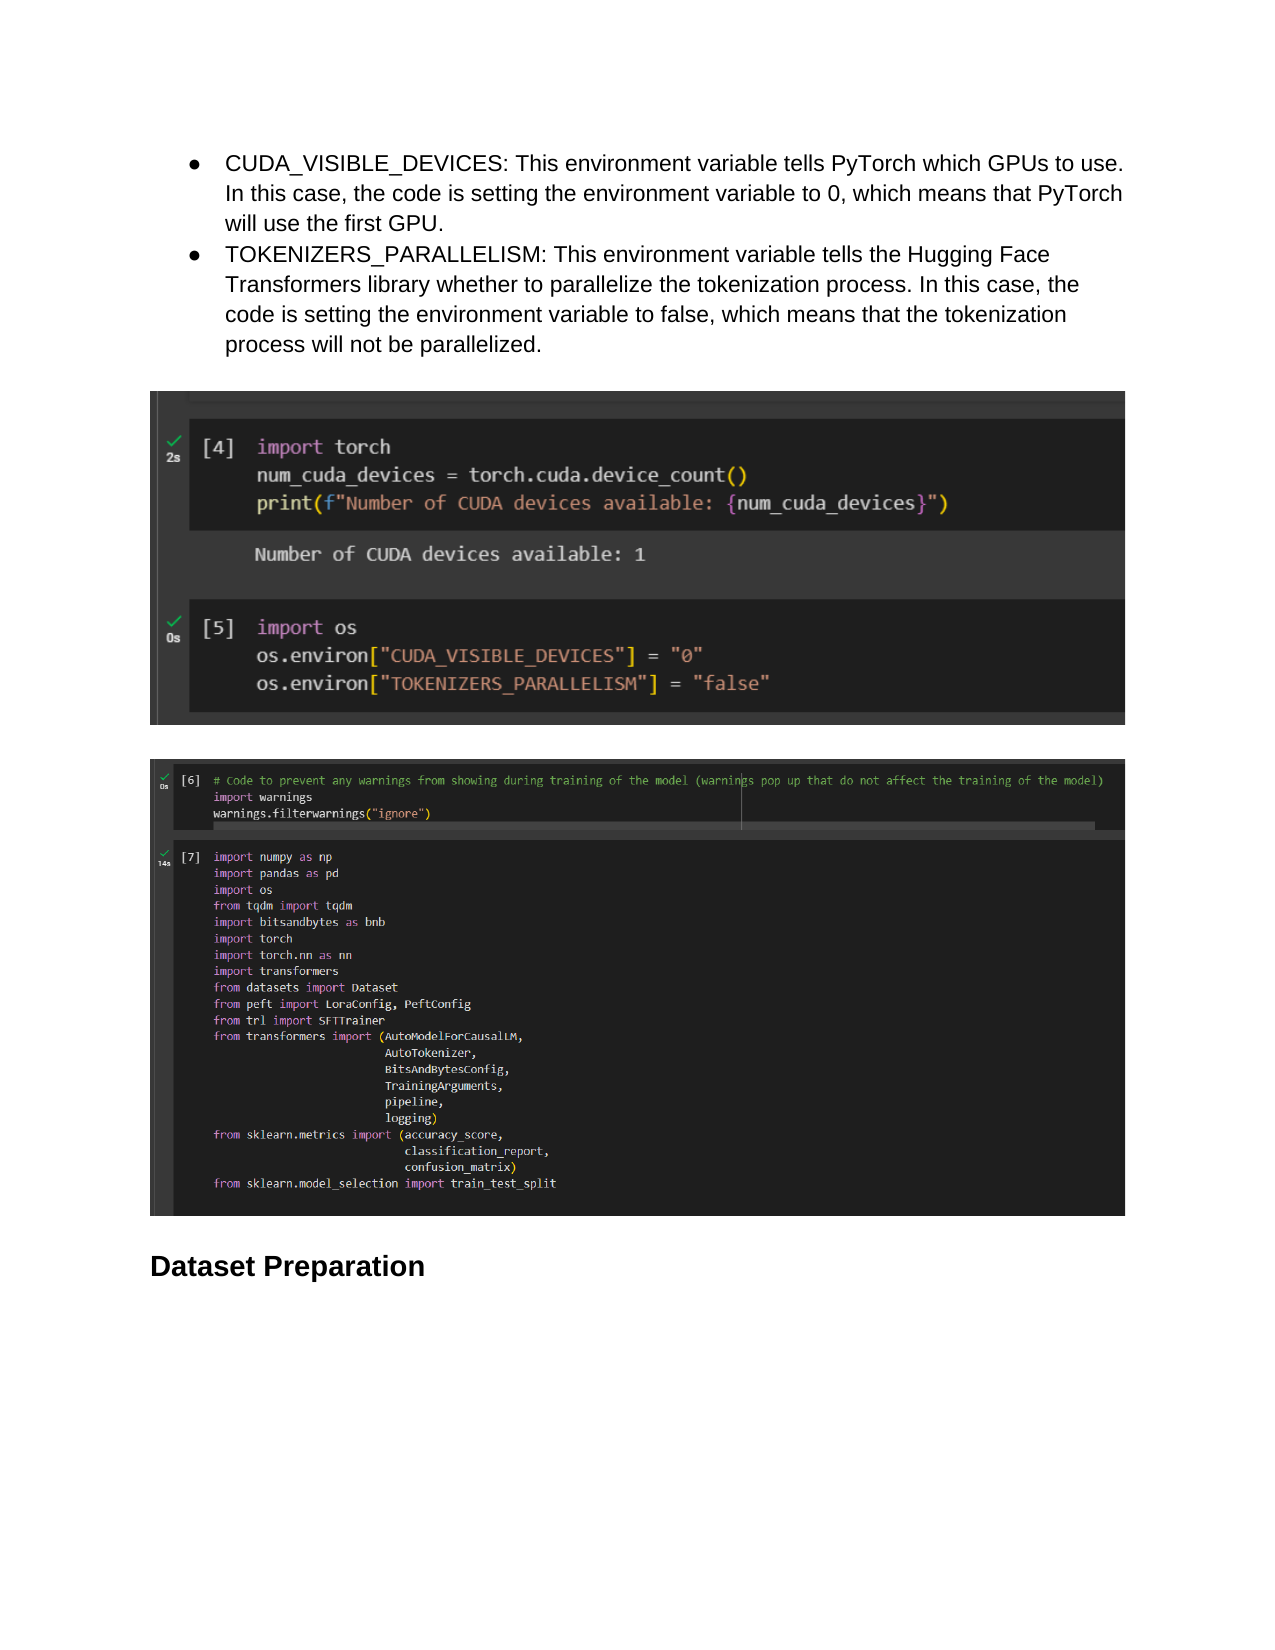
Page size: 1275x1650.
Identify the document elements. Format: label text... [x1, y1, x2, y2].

text Dataset Preparation [150, 1249, 1125, 1283]
picture [150, 759, 1125, 1216]
list TOKENIZERS_PARALLELISM: This environment variable tells the Hugging Face Transformers library whether to parallelize the tokenization process. In this case, the code is setting the environment variable to false, which means that the tokenization process will not be parallelized. [187, 241, 1125, 358]
picture [150, 391, 1125, 725]
list CUDA_VISIBLE_DEVICES: This environment variable tells PyTorch which GPUs to use. In this case, the code is setting the environment variable to 0, which means that PyTorch will use the first GPU. [187, 150, 1125, 237]
